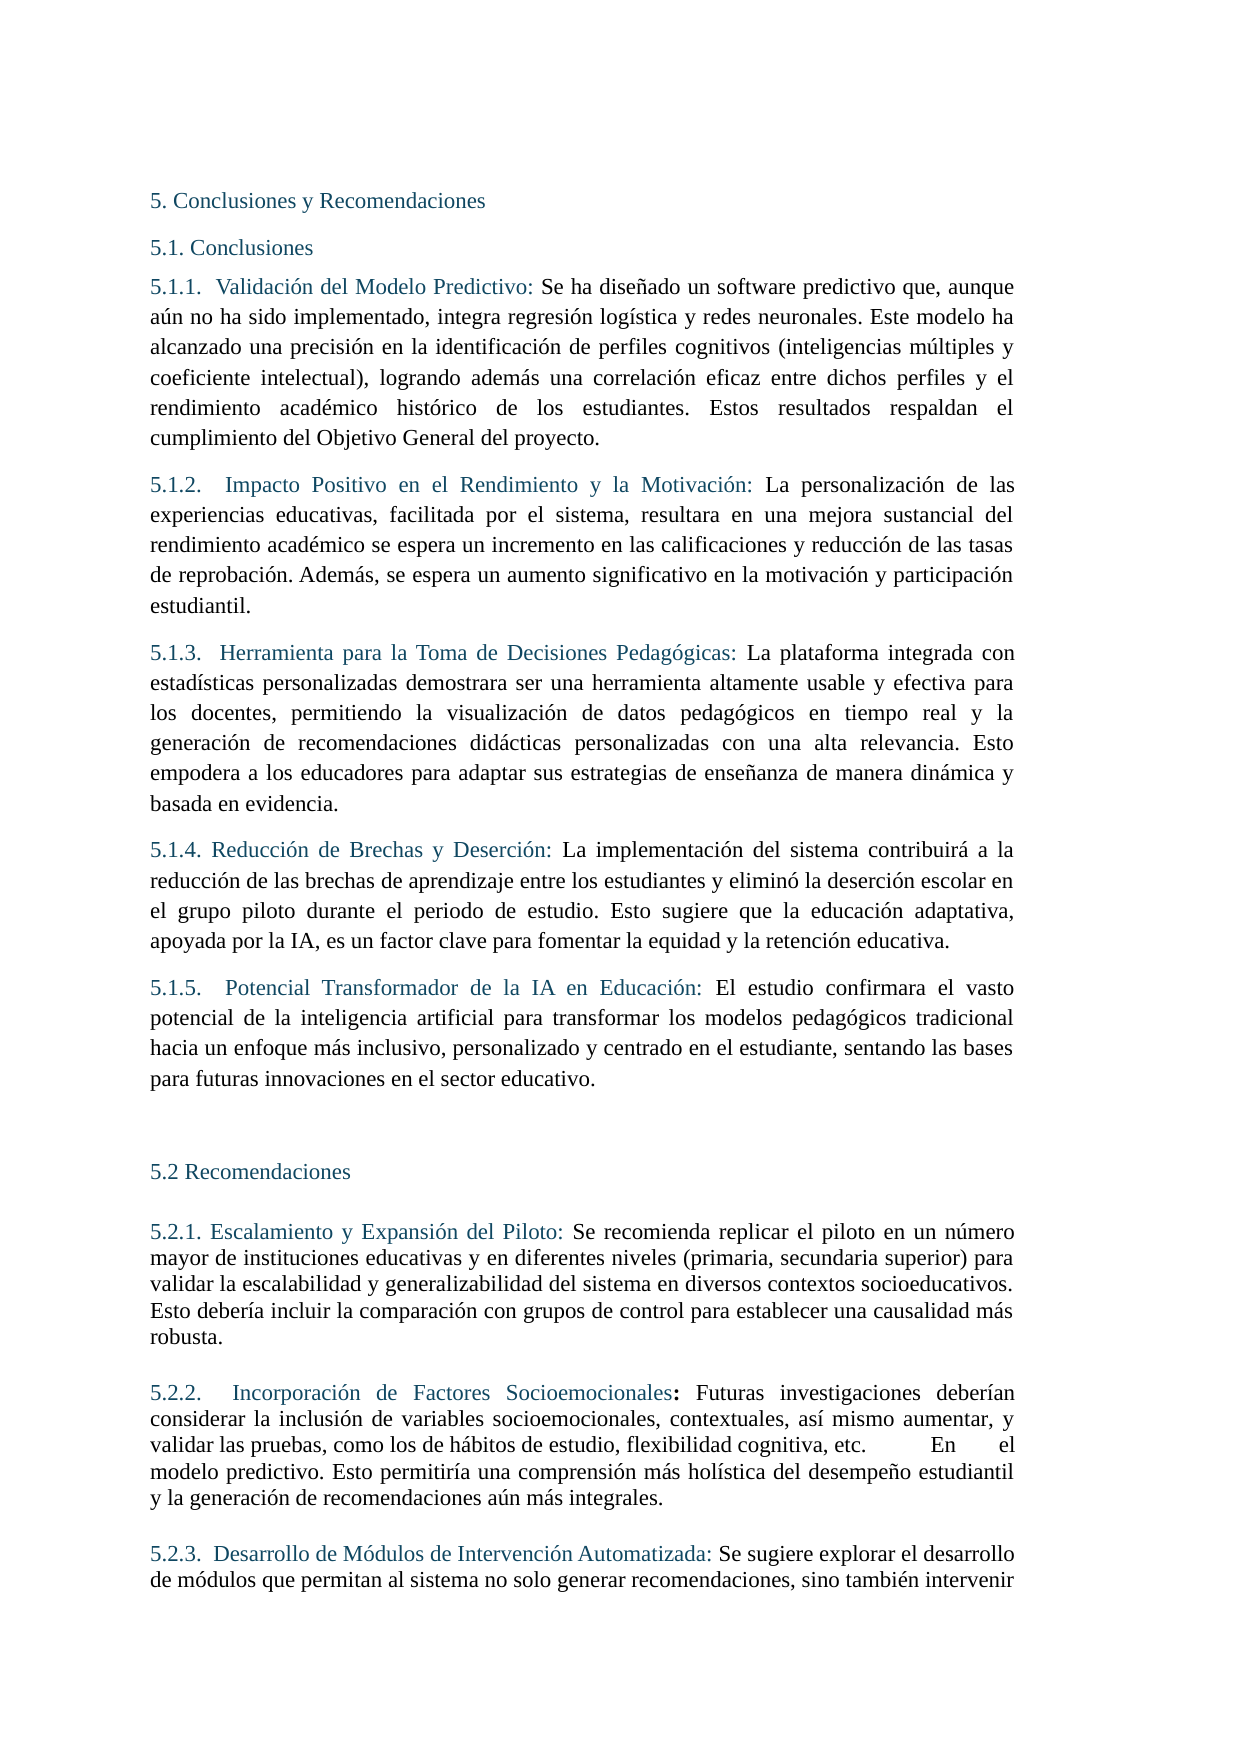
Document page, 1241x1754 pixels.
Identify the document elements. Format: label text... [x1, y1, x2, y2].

text 5.1.1. Validación del Modelo Predictivo: Se ha diseñado un software predictivo que, aunque aún no ha sido implementado, integra regresión logística y redes neuronales. Este modelo ha alcanzado una precisión en la identificación de perfiles cognitivos (inteligencias múltiples y coeficiente intelectual), logrando además una correlación eficaz entre dichos perfiles y el rendimiento académico histórico de los estudiantes. Estos resultados respaldan el cumplimiento del Objetivo General del proyecto. [150, 273, 1015, 450]
text 5.1.2. Impacto Positivo en el Rendimiento y la Motivación: La personalización de las experiencias educativas, facilitada por el sistema, resultara en una mejora sustancial del rendimiento académico se espera un incremento en las calificaciones y reducción de las tasas de reprobación. Además, se espera un aumento significativo en la motivación y participación estudiantil. [150, 471, 1015, 618]
text 5.1.3. Herramienta para la Toma de Decisiones Pedagógicas: La plataforma integrada con estadísticas personalizadas demostrara ser una herramienta altamente usable y efectiva para los docentes, permitiendo la visualización de datos pedagógicos en tiempo real y la generación de recomendaciones didácticas personalizadas con una alta relevancia. Esto empodera a los educadores para adaptar sus estrategias de enseñanza de manera dinámica y basada en evidencia. [150, 638, 1015, 816]
subtitle 5.2 Recomendaciones [150, 1158, 1015, 1185]
text 5.2.1. Escalamiento y Expansión del Piloto: Se recomienda replicar el piloto en un número mayor de instituciones educativas y en diferentes niveles (primaria, secundaria superior) para validar la escalabilidad y generalizabilidad del sistema en diversos contextos socioeducativos. Esto debería incluir la comparación con grupos de control para establecer una causalidad más robusta. [150, 1218, 1015, 1349]
subtitle 5. Conclusiones y Recomendaciones [150, 187, 1015, 214]
text 5.1.4. Reducción de Brechas y Deserción: La implementación del sistema contribuirá a la reducción de las brechas de aprendizaje entre los estudiantes y eliminó la deserción escolar en el grupo piloto durante el periodo de estudio. Esto sugiere que la educación adaptativa, apoyada por la IA, es un factor clave para fomentar la equidad y la retención educativa. [150, 836, 1015, 953]
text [150, 1539, 1015, 1592]
text 5.2.2. Incorporación de Factores Socioemocionales: Futuras investigaciones deberían considerar la inclusión de variables socioemocionales, contextuales, así mismo aumentar, y validar las pruebas, como los de hábitos de estudio, flexibilidad cognitiva, etc. En el modelo predictivo. Esto permitiría una comprensión más holística del desempeño estudiantil y la generación de recomendaciones aún más integrales. [150, 1379, 1015, 1510]
text 5.1.5. Potencial Transformador de la IA en Educación: El estudio confirmara el vasto potencial de la inteligencia artificial para transformar los modelos pedagógicos tradicional hacia un enfoque más inclusivo, personalizado y centrado en el estudiante, sentando las bases para futuras innovaciones en el sector educativo. [150, 974, 1015, 1091]
subtitle 5.1. Conclusiones [150, 234, 1015, 261]
